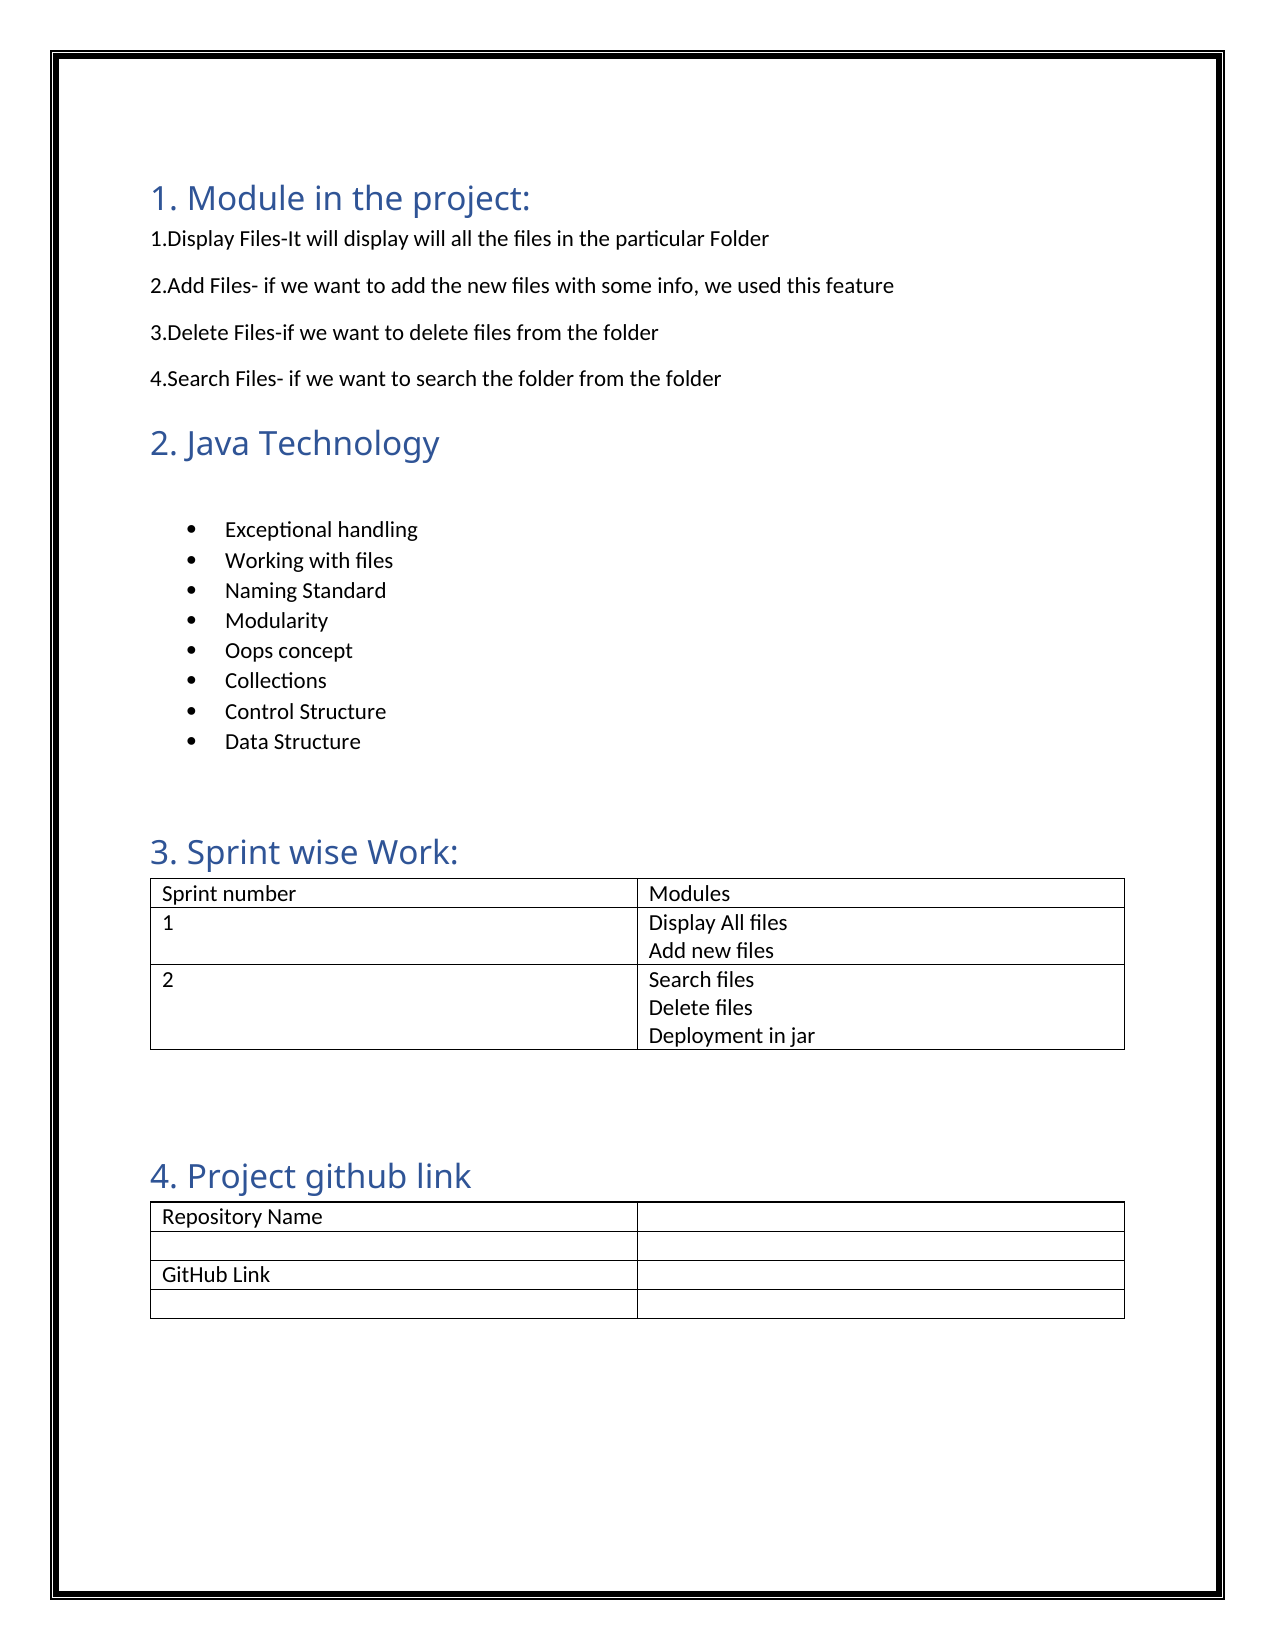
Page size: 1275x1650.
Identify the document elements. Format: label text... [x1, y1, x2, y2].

table_header [638, 1203, 1124, 1231]
subtitle 3. Sprint wise Work: [150, 829, 1125, 874]
list Data Structure [187, 727, 1125, 755]
table_cell 1 [151, 908, 637, 964]
list Oops concept [187, 636, 1125, 664]
table_cell [151, 1232, 637, 1259]
text 1.Display Files-It will display will all the files in the particular Folder [150, 224, 1125, 252]
table_header Sprint number [151, 879, 637, 907]
table_cell [638, 1290, 1124, 1318]
list Modularity [187, 606, 1125, 634]
text 3.Delete Files-if we want to delete files from the folder [150, 318, 1125, 346]
table_cell Display All files Add new files [638, 908, 1124, 964]
list Exceptional handling [187, 516, 1125, 544]
text 4.Search Files- if we want to search the folder from the folder [150, 364, 1125, 393]
table_header Repository Name [151, 1203, 637, 1231]
table_cell [638, 1261, 1124, 1289]
subtitle 1. Module in the project: [150, 175, 1125, 220]
list Naming Standard [187, 576, 1125, 604]
list Control Structure [187, 697, 1125, 725]
subtitle 4. Project github link [150, 1152, 1125, 1198]
subtitle 2. Java Technology [150, 420, 1125, 465]
text 2.Add Files- if we want to add the new files with some info, we used this feature [150, 271, 1125, 299]
table_cell [151, 1290, 637, 1318]
table_cell GitHub Link [151, 1261, 637, 1289]
table_cell [638, 1232, 1124, 1259]
table_cell Search files Delete files Deployment in jar [638, 965, 1124, 1049]
list Collections [187, 667, 1125, 695]
list Working with files [187, 546, 1125, 574]
table_cell 2 [151, 965, 637, 1049]
table_header Modules [638, 879, 1124, 907]
